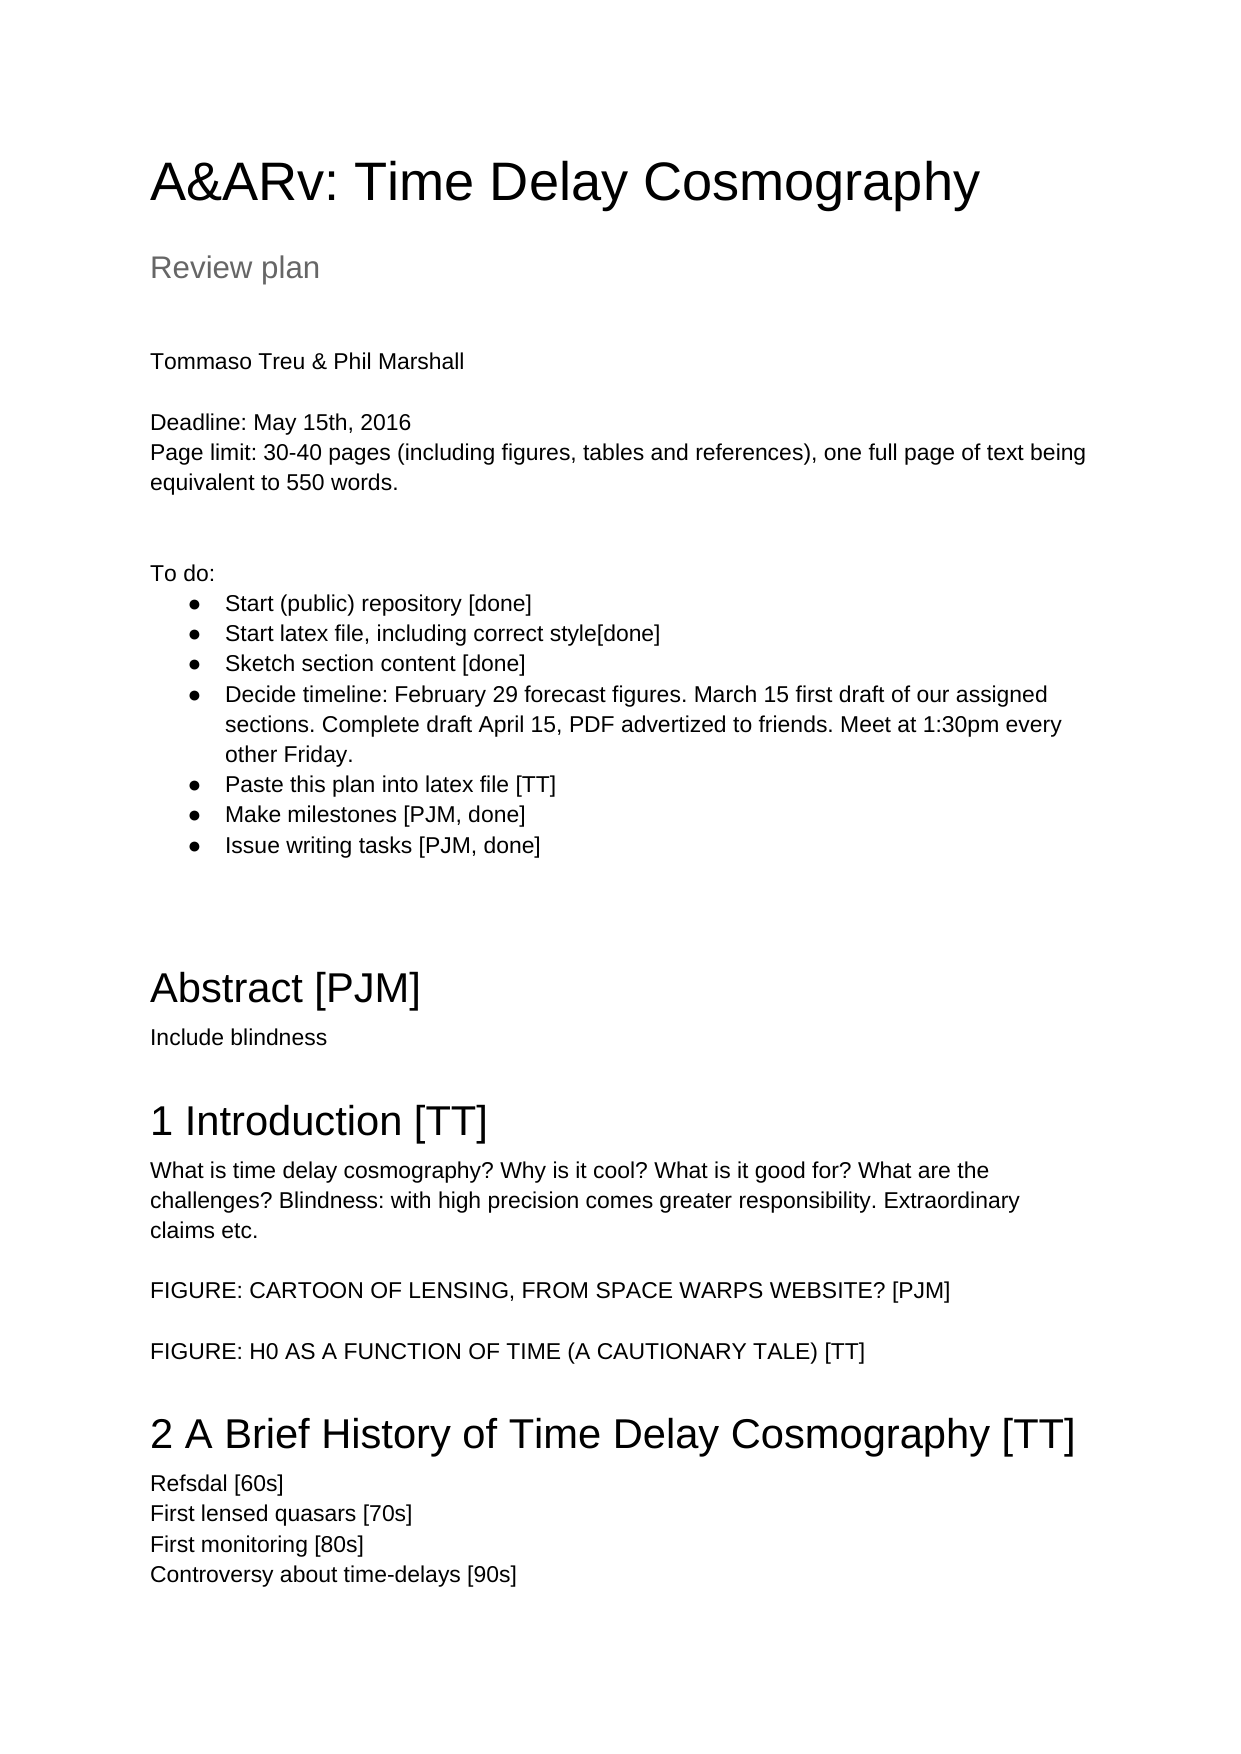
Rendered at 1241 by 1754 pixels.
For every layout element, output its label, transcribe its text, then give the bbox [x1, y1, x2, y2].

text What is time delay cosmography? Why is it cool? What is it good for? What are the challenges? Blindness: with high precision comes greater responsibility. Extraordinary claims etc. [150, 1157, 1090, 1243]
subtitle Abstract [PJM] [150, 964, 1090, 1012]
text Include blindness [150, 1024, 1090, 1051]
list Make milestones [PJM, done] [187, 801, 1090, 828]
list Start latex file, including correct style[done] [187, 620, 1090, 646]
text FIGURE: CARTOON OF LENSING, FROM SPACE WARPS WEBSITE? [PJM] [150, 1277, 1090, 1304]
subtitle 1 Introduction [TT] [150, 1096, 1090, 1144]
list Decide timeline: February 29 forecast figures. March 15 first draft of our assigned sections. Complete draft April 15, PDF advertized to friends. Meet at 1:30pm every other Friday. [187, 681, 1090, 767]
text First monitoring [80s] [150, 1531, 1090, 1557]
text First lensed quasars [70s] [150, 1500, 1090, 1527]
text Refsdal [60s] [150, 1470, 1090, 1496]
text Controversy about time-delays [90s] [150, 1561, 1090, 1587]
text Deadline: May 15th, 2016 [150, 409, 1090, 435]
subtitle 2 A Brief History of Time Delay Cosmography [TT] [150, 1410, 1090, 1458]
list Paste this plan into latex file [TT] [187, 771, 1090, 797]
text To do: [150, 560, 1090, 586]
list Issue writing tasks [PJM, done] [187, 832, 1090, 858]
text Page limit: 30-40 pages (including figures, tables and references), one full page of text being equivalent to 550 words. [150, 439, 1090, 495]
list Sketch section content [done] [187, 650, 1090, 677]
text Tommaso Treu & Phil Marshall [150, 348, 1090, 374]
text FIGURE: H0 AS A FUNCTION OF TIME (A CAUTIONARY TALE) [TT] [150, 1338, 1090, 1364]
subtitle Review plan [150, 249, 1090, 285]
title A&ARv: Time Delay Cosmography [150, 150, 1090, 212]
list Start (public) repository [done] [187, 590, 1090, 616]
